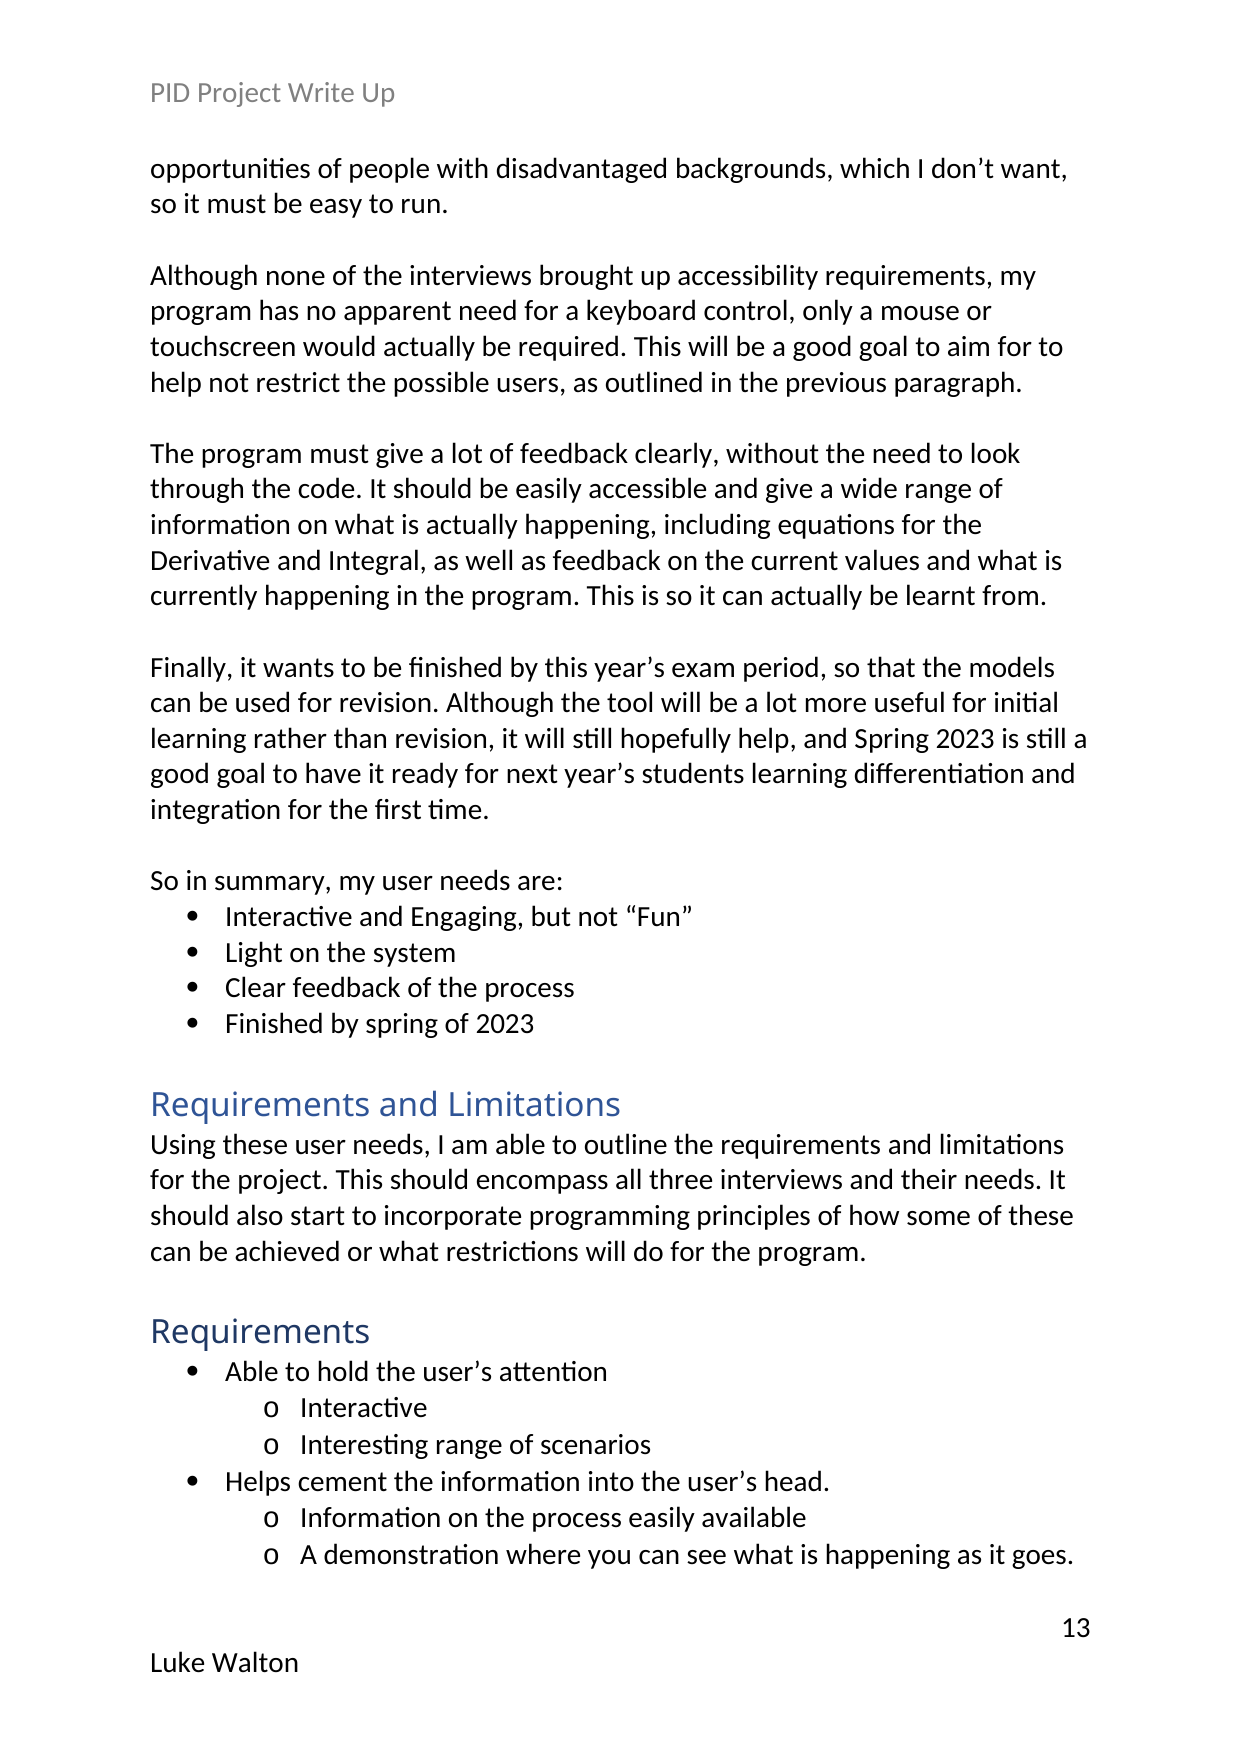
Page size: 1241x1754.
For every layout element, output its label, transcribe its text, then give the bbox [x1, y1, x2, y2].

text Finally, it wants to be finished by this year’s exam period, so that the models can be used for revision. Although the tool will be a lot more useful for initial learning rather than revision, it will still hopefully help, and Spring 2023 is still a good goal to have it ready for next year’s students learning differentiation and integration for the first time. [150, 649, 1090, 827]
text The program must give a lot of feedback clearly, without the need to look through the code. It should be easily accessible and give a wide range of information on what is actually happening, including equations for the Derivative and Integral, as well as feedback on the current values and what is currently happening in the program. This is so it can actually be learnt from. [150, 435, 1090, 613]
list Clear feedback of the process [187, 969, 1090, 1005]
text Using these user needs, I am able to outline the requirements and limitations for the project. This should encompass all three interviews and their needs. It should also start to incorporate programming principles of how some of these can be achieved or what restrictions will do for the program. [150, 1126, 1090, 1268]
list Interactive [262, 1389, 1090, 1426]
subtitle Requirements [150, 1308, 1090, 1353]
text Although none of the interviews brought up accessibility requirements, my program has no apparent need for a keyboard control, only a mouse or touchscreen would actually be required. This will be a good goal to aim for to help not restrict the possible users, as outlined in the previous paragraph. [150, 257, 1090, 399]
list Able to hold the user’s attention [187, 1353, 1090, 1389]
list Interesting range of scenarios [262, 1426, 1090, 1463]
list Information on the process easily available [262, 1499, 1090, 1536]
text So in summary, my user needs are: [150, 862, 1090, 898]
list Helps cement the information into the user’s head. [187, 1463, 1090, 1499]
list Light on the system [187, 934, 1090, 969]
list A demonstration where you can see what is happening as it goes. [262, 1536, 1090, 1573]
list Interactive and Engaging, but not “Fun” [187, 898, 1090, 934]
subtitle Requirements and Limitations [150, 1080, 1090, 1126]
list Finished by spring of 2023 [187, 1005, 1090, 1041]
